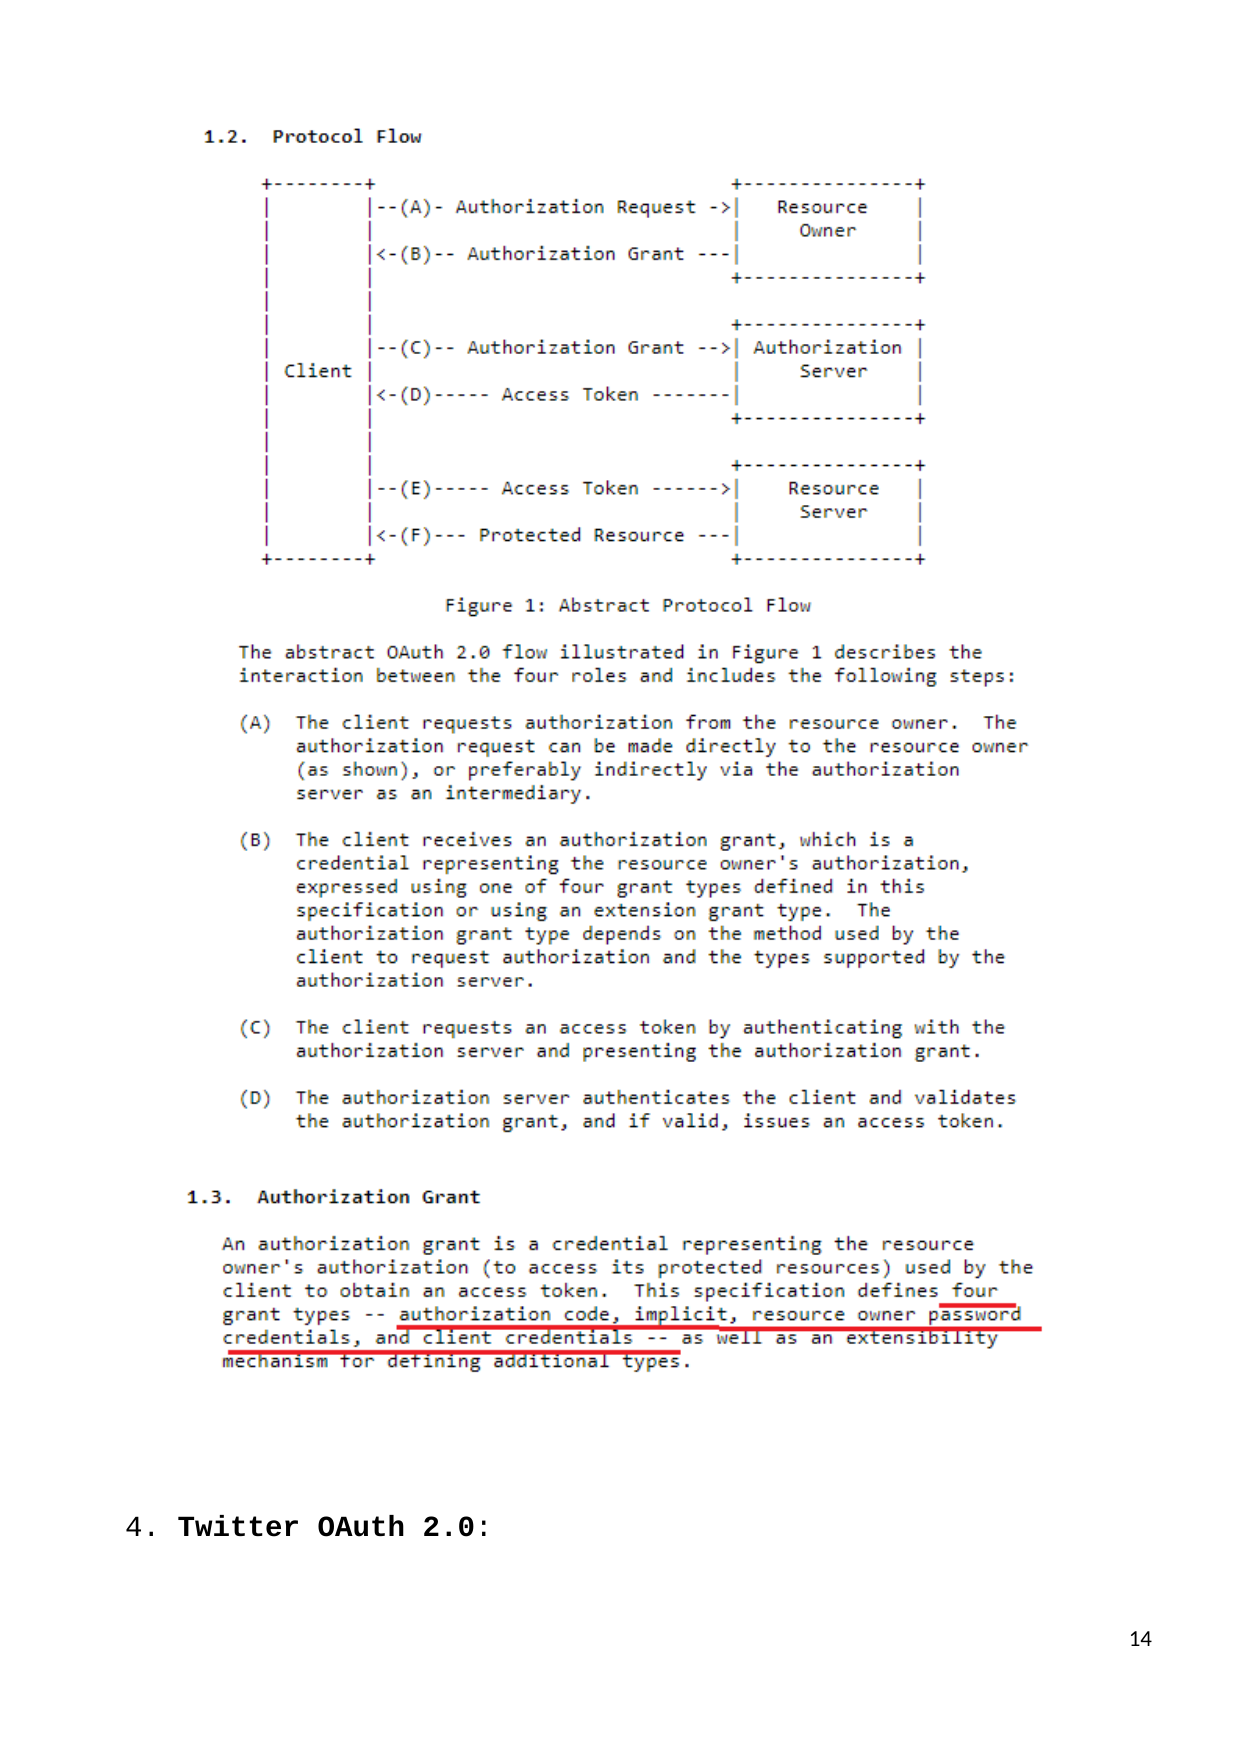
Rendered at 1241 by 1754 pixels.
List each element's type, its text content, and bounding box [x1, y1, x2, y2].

list Twitter OAuth 2.0: [177, 1512, 1152, 1545]
picture [177, 118, 1076, 1162]
picture [177, 1166, 1079, 1394]
